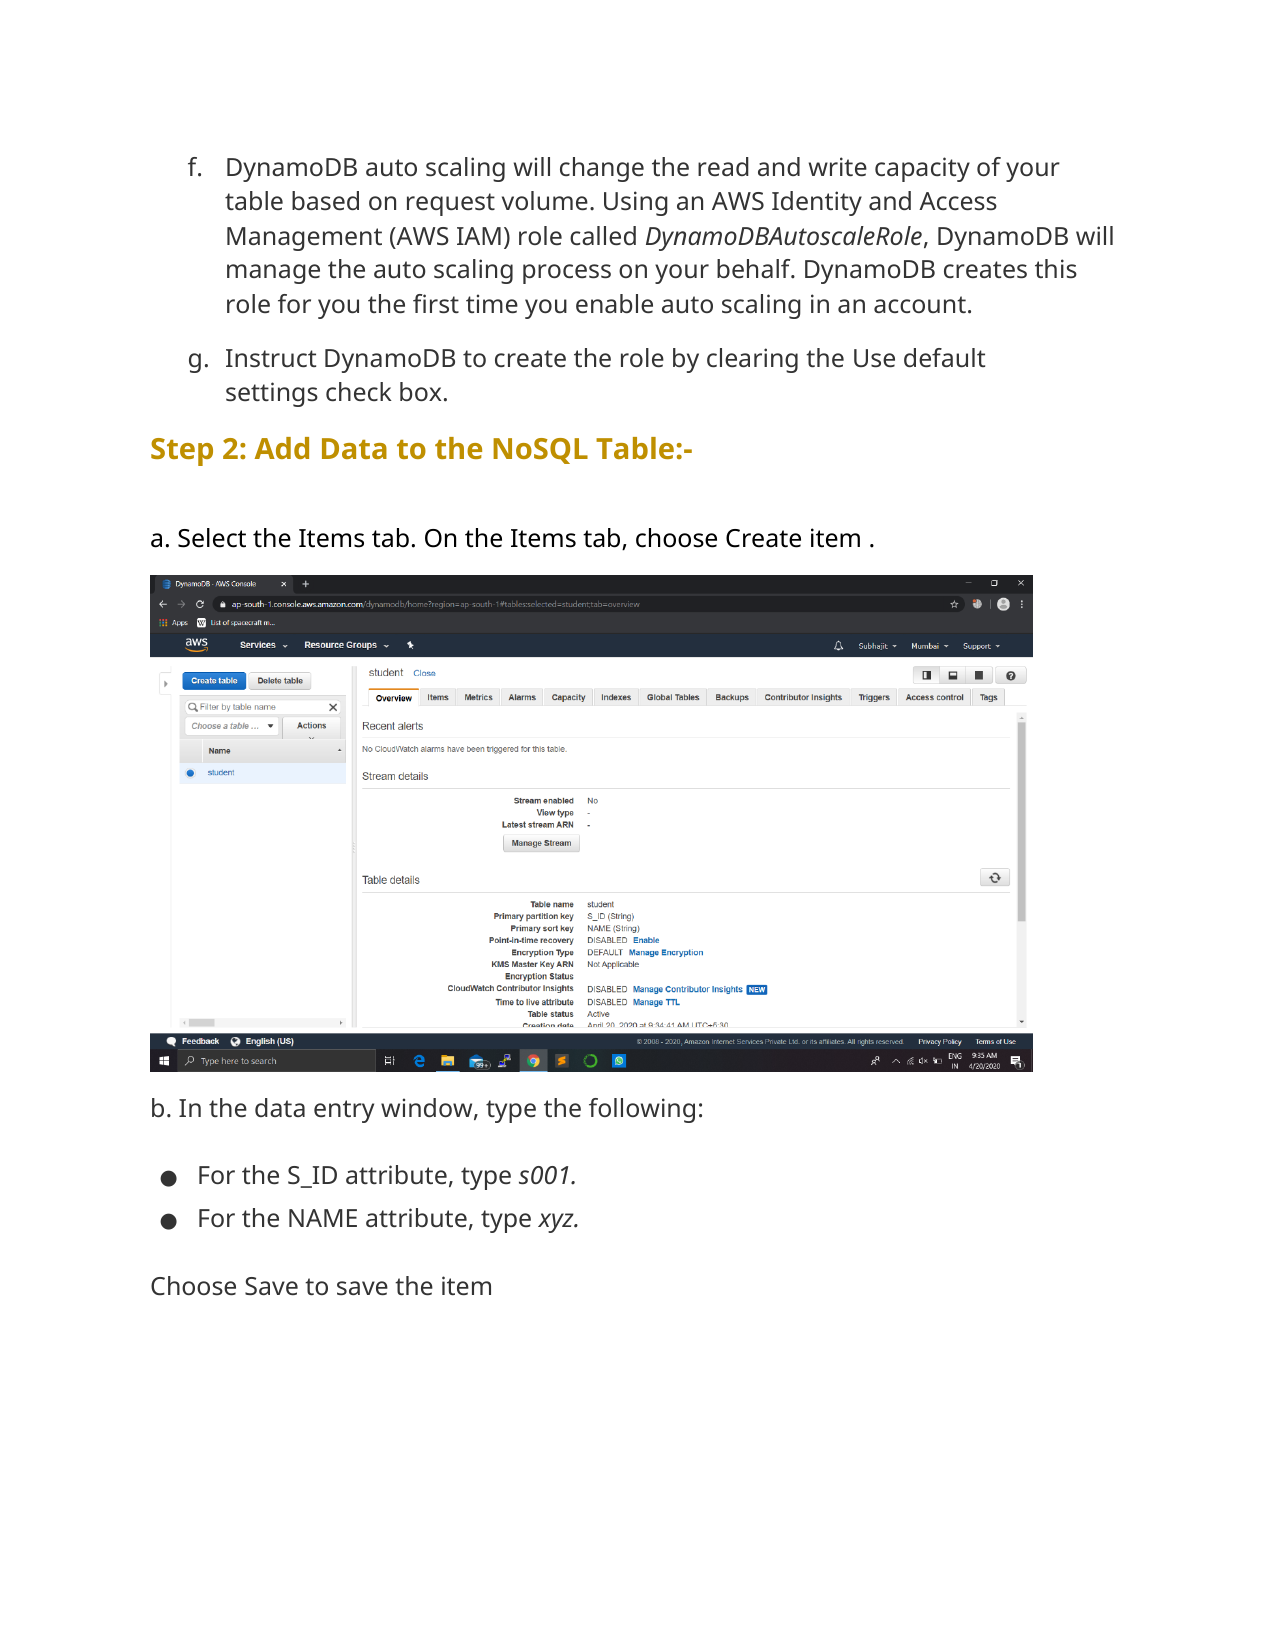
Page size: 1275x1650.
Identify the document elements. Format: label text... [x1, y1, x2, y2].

text a. Select the Items tab. On the Items tab, choose Create item . [150, 521, 1125, 555]
list For the NAME attribute, type xyz. [159, 1196, 1125, 1239]
list DynamoDB auto scaling will change the read and write capacity of your table based on request volume. Using an AWS Identity and Access Management (AWS IAM) role called DynamoDBAutoscaleRole, DynamoDB will manage the auto scaling process on your behalf. DynamoDB creates this role for you the first time you enable auto scaling in an account. [187, 150, 1125, 320]
picture [150, 575, 1033, 1072]
subtitle Step 2: Add Data to the NoSQL Table:- [150, 428, 1125, 468]
text b. In the data entry window, type the following: [150, 1090, 1125, 1124]
text Choose Save to save the item [150, 1268, 1125, 1302]
list For the S_ID attribute, type s001. [159, 1154, 1125, 1196]
list Instruct DynamoDB to create the role by clearing the Use default settings check box. [187, 340, 1125, 408]
